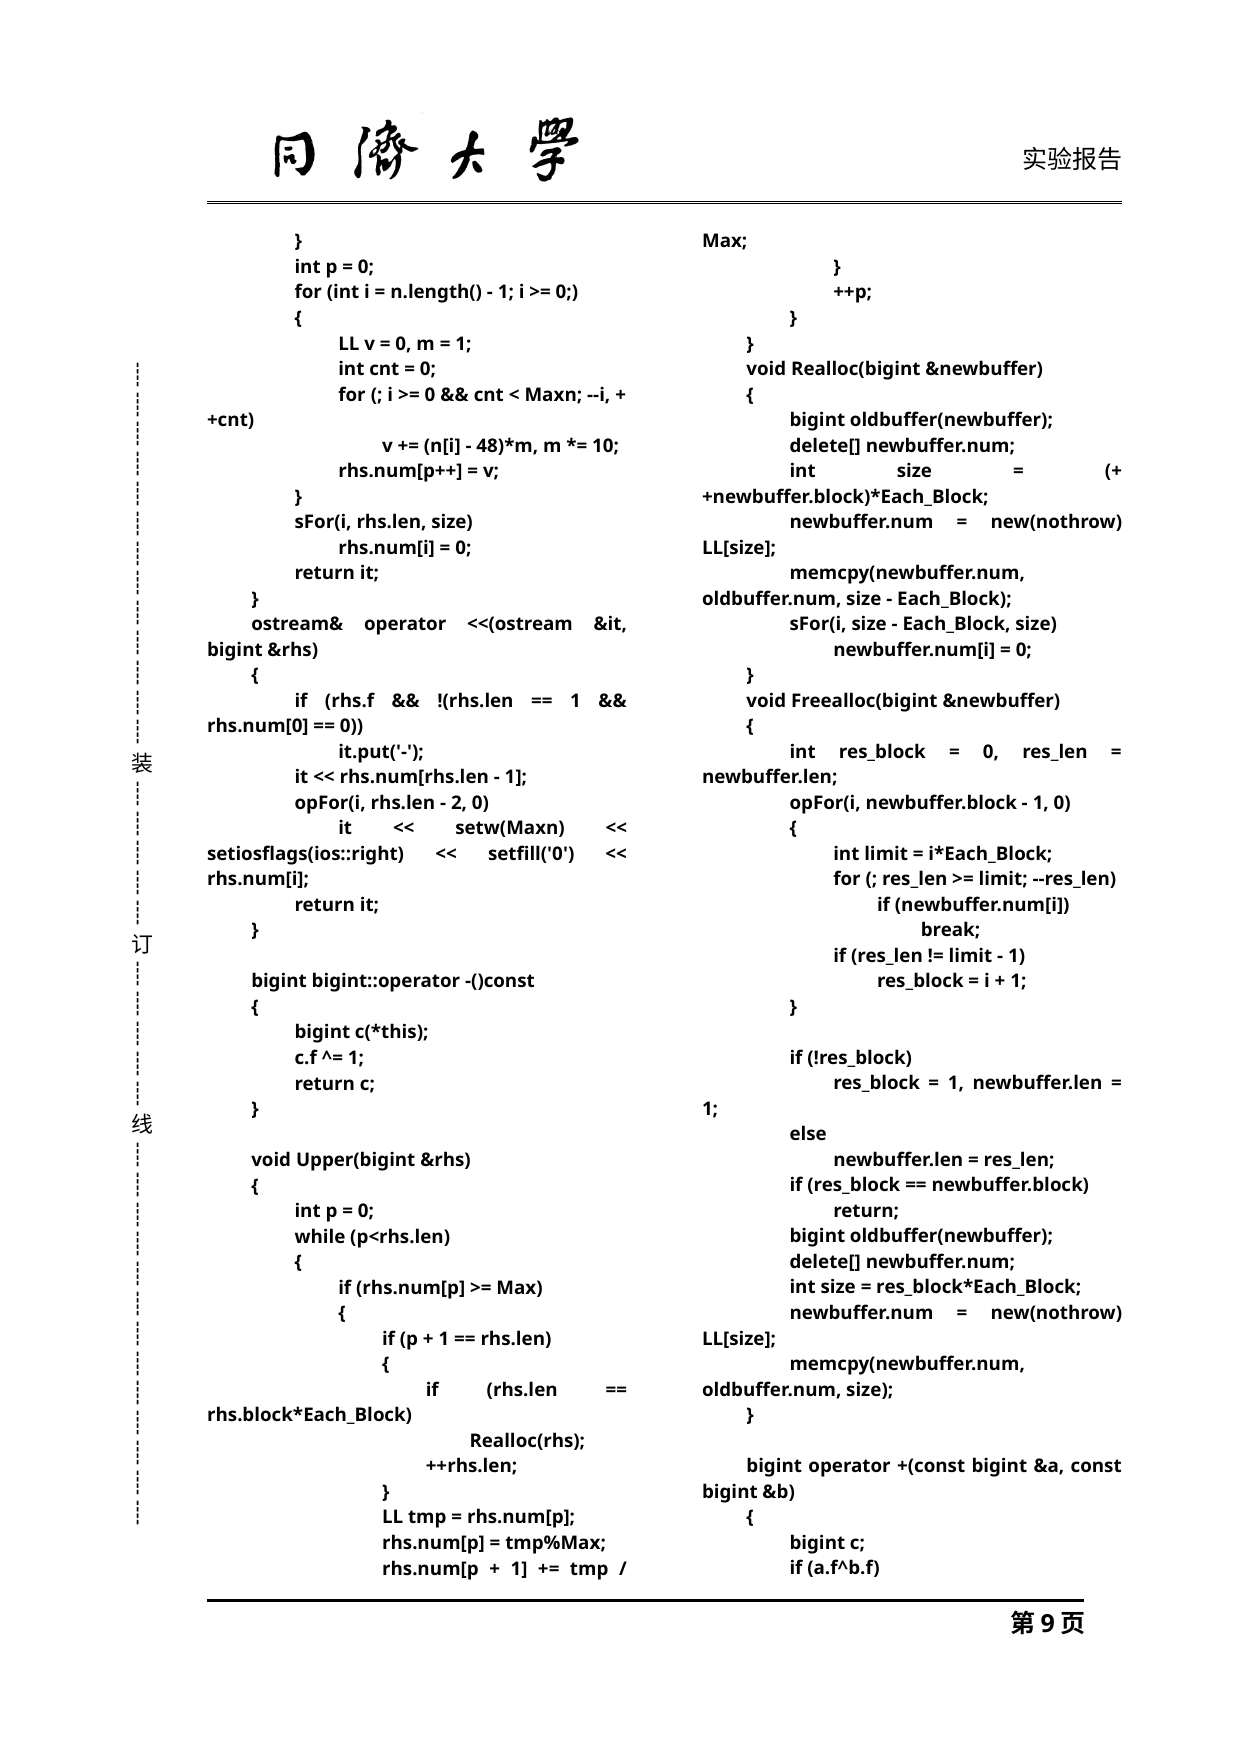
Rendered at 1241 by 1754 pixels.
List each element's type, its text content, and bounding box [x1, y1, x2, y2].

text { [702, 713, 1122, 738]
text opFor(i, newbuffer.block - 1, 0) [702, 789, 1122, 815]
text void Freealloc(bigint &newbuffer) [702, 687, 1122, 713]
text return; [702, 1197, 1122, 1223]
text { [207, 304, 627, 330]
text bigint bigint::operator -()const [207, 968, 627, 993]
text { [702, 1503, 1122, 1529]
text for (; i >= 0 && cnt < Maxn; --i, ++cnt) [207, 381, 627, 432]
text ostream& operator <<(ostream &it, bigint &rhs) [207, 611, 627, 662]
text } [702, 662, 1122, 687]
text if (rhs.len == rhs.block*Each_Block) [207, 1376, 627, 1427]
text return it; [207, 559, 627, 585]
text rhs.num[p] = tmp%Max; [207, 1529, 627, 1555]
text } [207, 483, 627, 508]
text rhs.num[p + 1] += tmp / Max; [207, 1555, 627, 1580]
text return c; [207, 1070, 627, 1095]
text } [702, 253, 1122, 279]
text for (; res_len >= limit; --res_len) [702, 866, 1122, 891]
text delete[] newbuffer.num; [702, 1248, 1122, 1274]
text memcpy(newbuffer.num, oldbuffer.num, size - Each_Block); [702, 559, 1122, 611]
text } [702, 1401, 1122, 1427]
text rhs.num[i] = 0; [207, 534, 627, 559]
text else [702, 1121, 1122, 1146]
text if (res_len != limit - 1) [702, 942, 1122, 968]
text } [702, 330, 1122, 355]
text if (a.f^b.f) [702, 1554, 1122, 1580]
text { [702, 815, 1122, 840]
text bigint operator +(const bigint &a, const bigint &b) [702, 1452, 1122, 1503]
text bigint c; [702, 1529, 1122, 1554]
text if (rhs.num[p] >= Max) [207, 1274, 627, 1299]
text res_block = 1, newbuffer.len = 1; [702, 1069, 1122, 1121]
text } [207, 228, 627, 253]
text bigint c(*this); [207, 1019, 627, 1044]
text int p = 0; [207, 1197, 627, 1223]
text } [207, 585, 627, 611]
text int size = (++newbuffer.block)*Each_Block; [702, 457, 1122, 508]
picture [251, 109, 598, 188]
text memcpy(newbuffer.num, oldbuffer.num, size); [702, 1350, 1122, 1401]
text } [207, 1095, 627, 1121]
text delete[] newbuffer.num; [702, 432, 1122, 457]
text } [702, 993, 1122, 1019]
text res_block = i + 1; [702, 968, 1122, 993]
text ++rhs.len; [207, 1453, 627, 1478]
text if (p + 1 == rhs.len) [207, 1325, 627, 1351]
text bigint oldbuffer(newbuffer); [702, 406, 1122, 432]
text bigint oldbuffer(newbuffer); [702, 1223, 1122, 1248]
text int res_block = 0, res_len = newbuffer.len; [702, 738, 1122, 789]
text } [702, 304, 1122, 330]
text opFor(i, rhs.len - 2, 0) [207, 789, 627, 815]
text { [207, 1351, 627, 1376]
text while (p<rhs.len) [207, 1223, 627, 1248]
text Realloc(rhs); [207, 1427, 627, 1453]
text it << rhs.num[rhs.len - 1]; [207, 764, 627, 789]
text rhs.num[p + 1] += tmp / Max; [702, 228, 1122, 253]
text c.f ^= 1; [207, 1044, 627, 1070]
text LL tmp = rhs.num[p]; [207, 1504, 627, 1529]
text newbuffer.num[i] = 0; [702, 636, 1122, 662]
text if (rhs.f && !(rhs.len == 1 && rhs.num[0] == 0)) [207, 687, 627, 738]
text ++p; [702, 279, 1122, 304]
text { [207, 1248, 627, 1274]
text for (int i = n.length() - 1; i >= 0;) [207, 279, 627, 304]
text it << setw(Maxn) << setiosflags(ios::right) << setfill('0') << rhs.num[i]; [207, 815, 627, 891]
text LL v = 0, m = 1; [207, 330, 627, 355]
text } [207, 917, 627, 942]
text { [207, 1172, 627, 1197]
text if (res_block == newbuffer.block) [702, 1172, 1122, 1197]
text int limit = i*Each_Block; [702, 840, 1122, 866]
text break; [702, 917, 1122, 942]
text { [207, 993, 627, 1019]
text { [207, 662, 627, 687]
text int cnt = 0; [207, 355, 627, 381]
text newbuffer.num = new(nothrow) LL[size]; [702, 508, 1122, 559]
text if (!res_block) [702, 1044, 1122, 1069]
text rhs.num[p++] = v; [207, 457, 627, 483]
text return it; [207, 891, 627, 917]
text newbuffer.num = new(nothrow) LL[size]; [702, 1299, 1122, 1350]
text { [702, 381, 1122, 406]
text newbuffer.len = res_len; [702, 1146, 1122, 1172]
text int p = 0; [207, 253, 627, 279]
text void Realloc(bigint &newbuffer) [702, 355, 1122, 381]
text { [207, 1299, 627, 1325]
text it.put('-'); [207, 738, 627, 764]
text int size = res_block*Each_Block; [702, 1274, 1122, 1299]
text sFor(i, rhs.len, size) [207, 508, 627, 534]
text if (newbuffer.num[i]) [702, 891, 1122, 917]
text v += (n[i] - 48)*m, m *= 10; [207, 432, 627, 457]
text void Upper(bigint &rhs) [207, 1146, 627, 1172]
text sFor(i, size - Each_Block, size) [702, 611, 1122, 636]
text } [207, 1478, 627, 1504]
